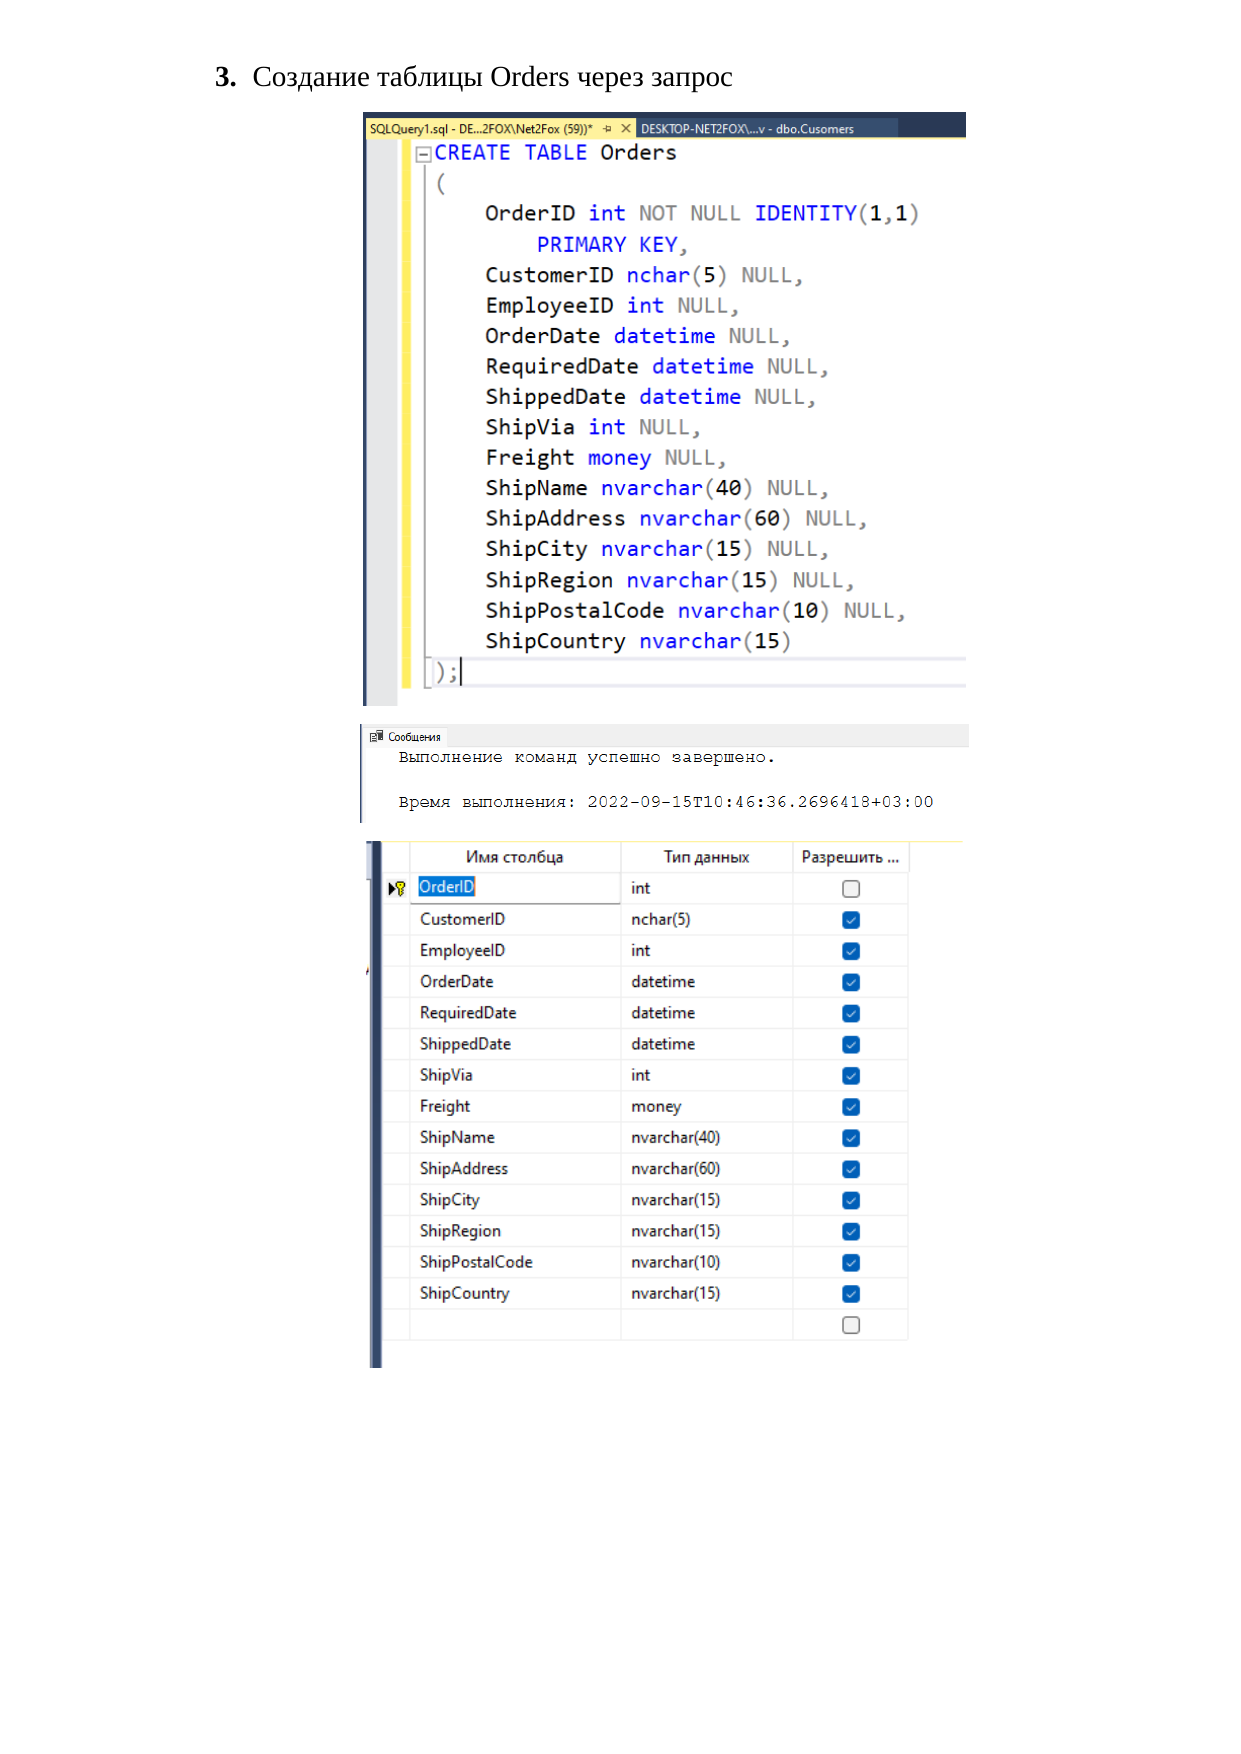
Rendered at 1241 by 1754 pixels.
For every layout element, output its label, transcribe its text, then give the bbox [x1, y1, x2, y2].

picture [366, 841, 963, 1368]
picture [360, 724, 969, 823]
picture [363, 112, 966, 706]
list Создание таблицы Orders через запрос [215, 59, 1152, 93]
